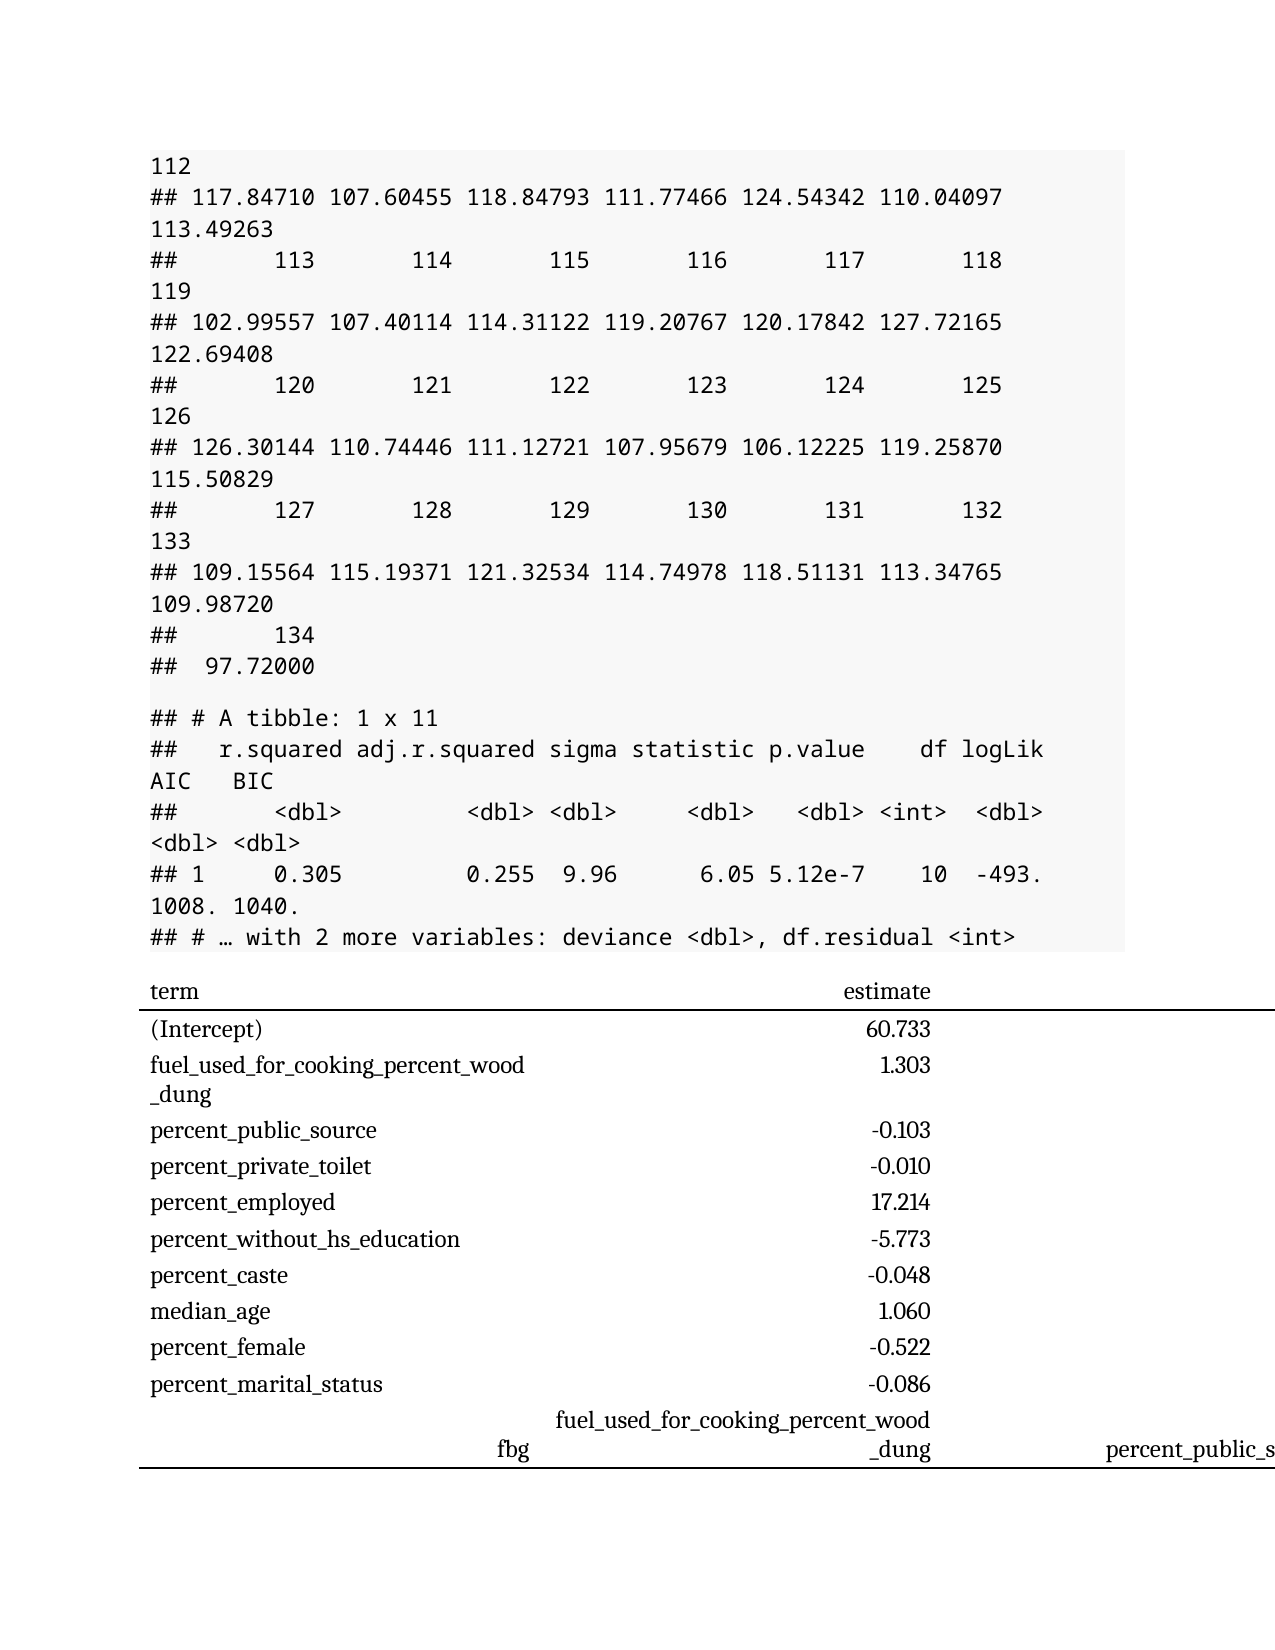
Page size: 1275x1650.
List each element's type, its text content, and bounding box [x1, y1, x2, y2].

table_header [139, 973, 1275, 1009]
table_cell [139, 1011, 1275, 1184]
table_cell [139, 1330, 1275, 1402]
text ## # A tibble: 1 x 11 ## r.squared adj.r.squared sigma statistic p.value df logLik AIC BIC ## <dbl> <dbl> <dbl> <dbl> <dbl> <int> <dbl> <dbl> <dbl> ## 1 0.305 0.255 9.96 6.05 5.12e-7 10 -493. 1008. 1040. ## # … with 2 more variables: deviance <dbl>, df.residual <int> [150, 702, 1125, 952]
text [150, 150, 1125, 681]
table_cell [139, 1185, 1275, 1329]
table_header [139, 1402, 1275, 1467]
